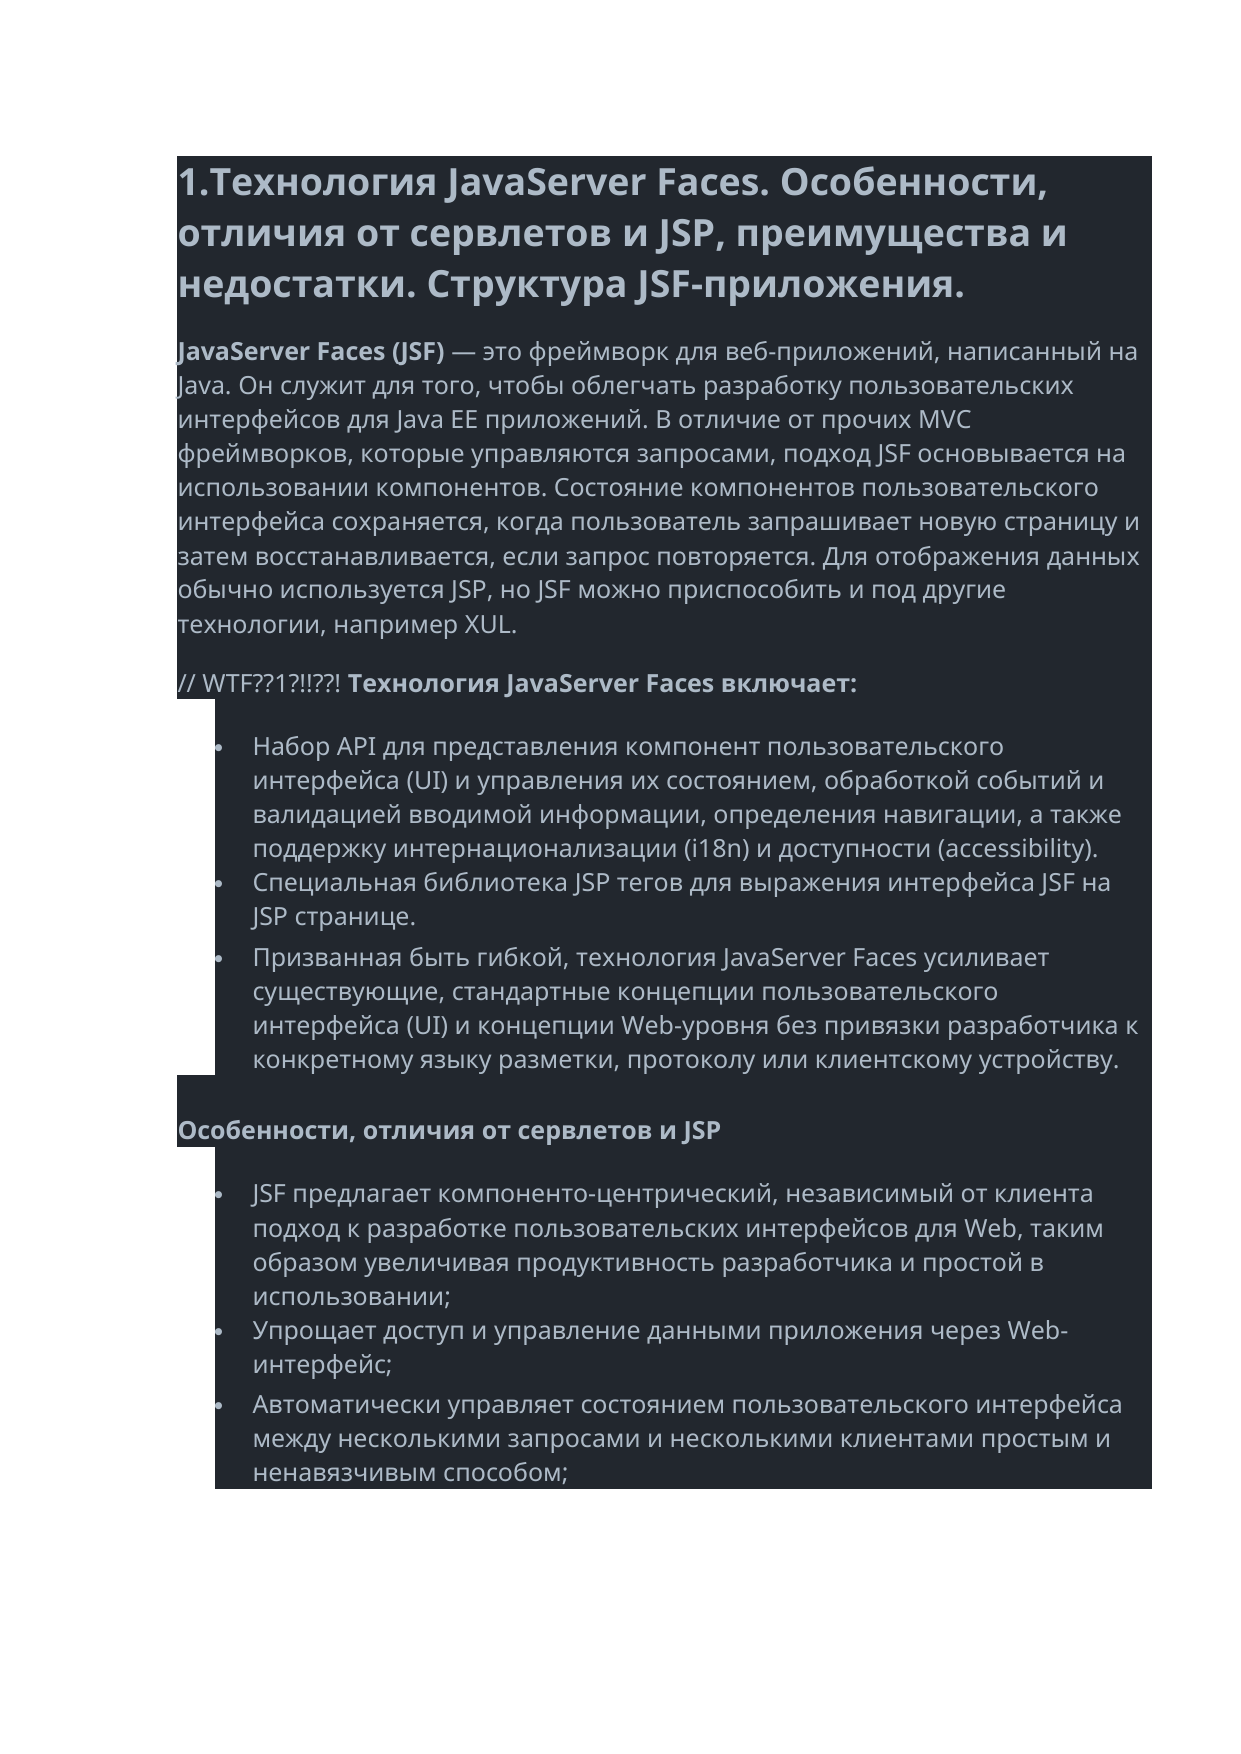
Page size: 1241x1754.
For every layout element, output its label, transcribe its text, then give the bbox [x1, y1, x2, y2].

text JavaServer Faces (JSF) — это фреймворк для веб-приложений, написанный на Java. Он служит для того, чтобы облегчать разработку пользовательских интерфейсов для Java EE приложений. В отличие от прочих MVC фреймворков, которые управляются запросами, подход JSF основывается на использовании компонентов. Состояние компонентов пользовательского интерфейса сохраняется, когда пользователь запрашивает новую страницу и затем восстанавливается, если запрос повторяется. Для отображения данных обычно используется JSP, но JSF можно приспособить и под другие технологии, например XUL. [177, 334, 1152, 640]
list Набор API для представления компонент пользовательского интерфейса (UI) и управления их состоянием, обработкой событий и валидацией вводимой информации, определения навигации, а также поддержку интернационализации (i18n) и доступности (accessibility). [215, 728, 1152, 865]
list JSF предлагает компоненто-центрический, независимый от клиента подход к разработке пользовательских интерфейсов для Web, таким образом увеличивая продуктивность разработчика и простой в использовании; [215, 1176, 1152, 1312]
list Специальная библиотека JSP тегов для выражения интерфейса JSF на JSP странице. [215, 865, 1152, 933]
list Призванная быть гибкой, технология JavaServer Faces усиливает существующие, стандартные концепции пользовательского интерфейса (UI) и концепции Web-уровня без привязки разработчика к конкретному языку разметки, протоколу или клиентскому устройству. [215, 939, 1152, 1075]
list Автоматически управляет состоянием пользовательского интерфейса между несколькими запросами и несколькими клиентами простым и ненавязчивым способом; [215, 1387, 1152, 1489]
text Особенности, отличия от сервлетов и JSP [177, 1113, 1152, 1147]
text // WTF??1?!!??! Технология JavaServer Faces включает: [177, 665, 1152, 699]
list Упрощает доступ и управление данными приложения через Web-интерфейс; [215, 1312, 1152, 1381]
text 1.Технология JavaServer Faces. Особенности, отличия от сервлетов и JSP, преимущества и недостатки. Структура JSF-приложения. [177, 156, 1152, 309]
